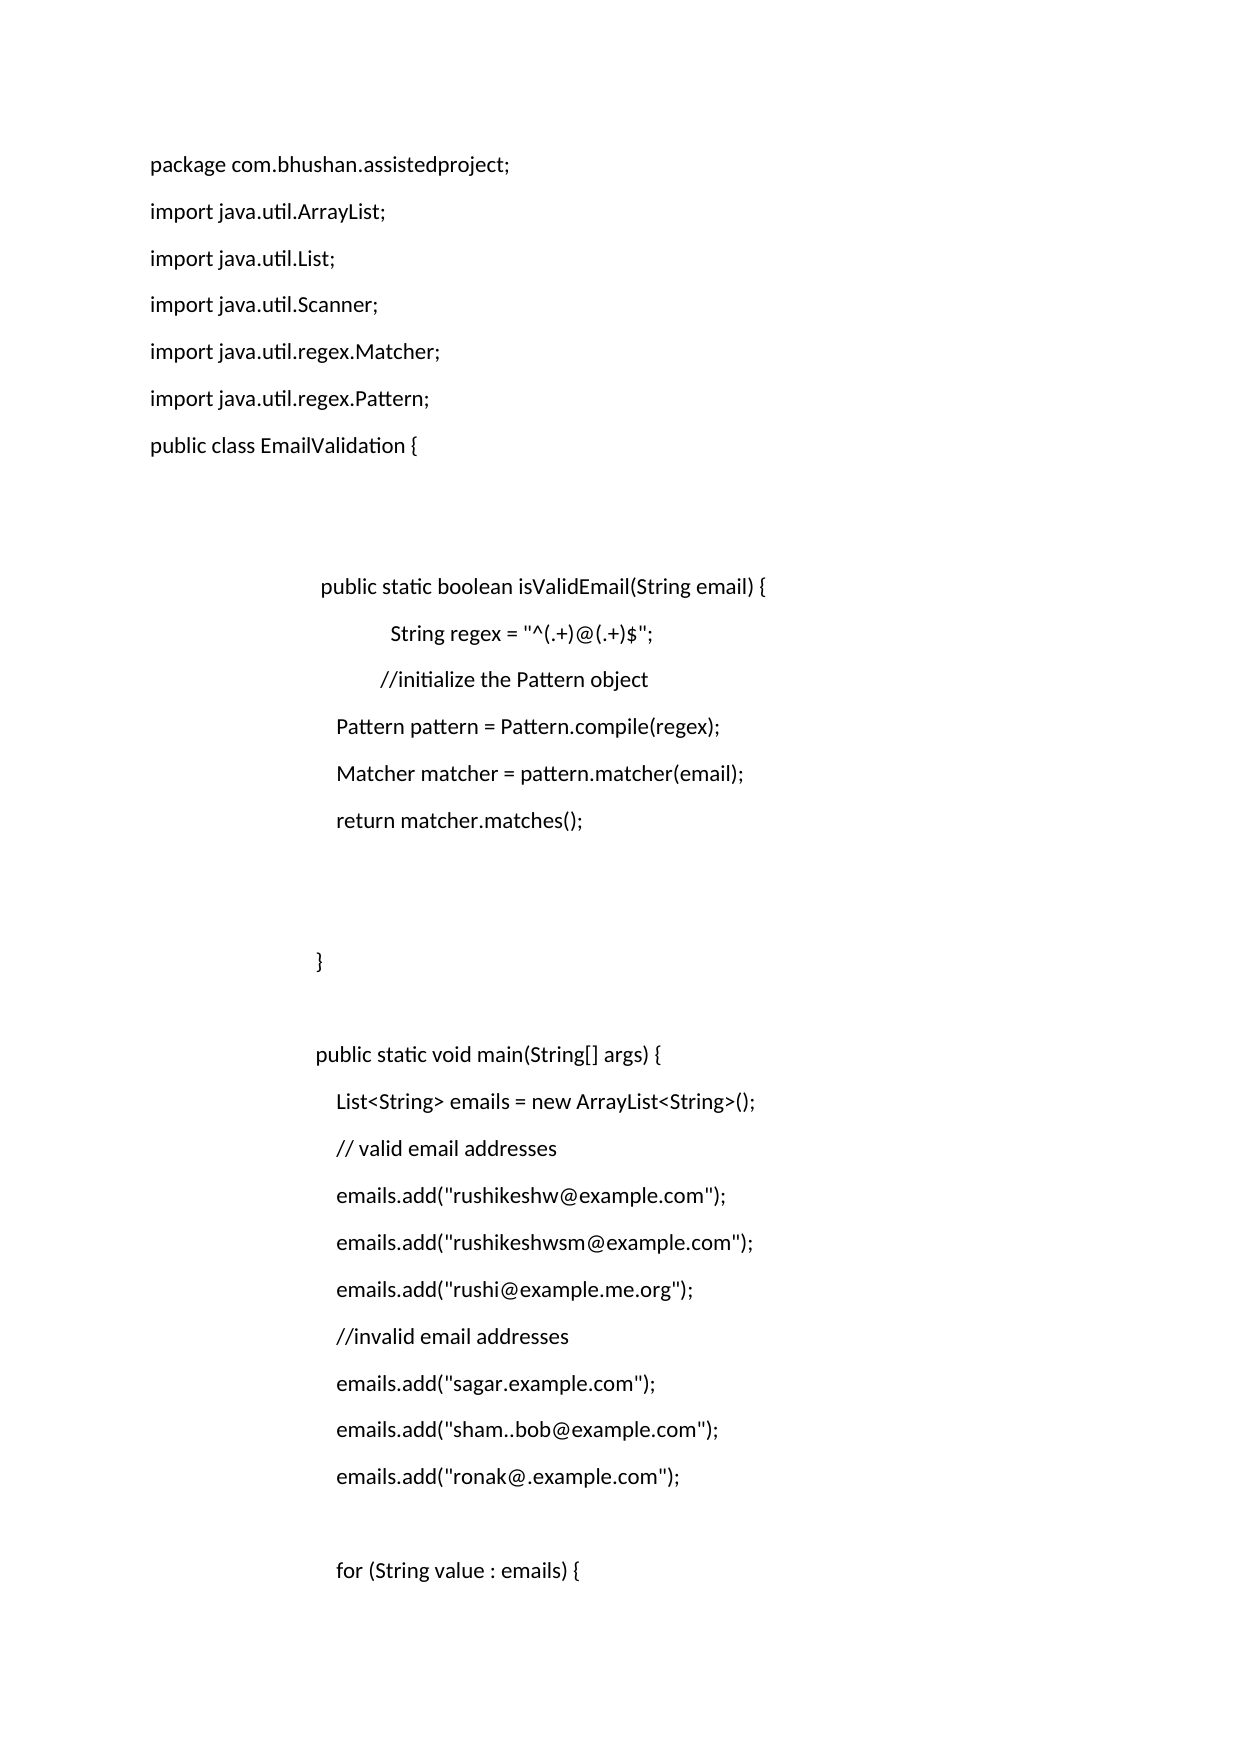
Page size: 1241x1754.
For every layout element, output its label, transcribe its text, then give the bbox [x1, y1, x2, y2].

text //invalid email addresses [150, 1322, 1090, 1350]
text emails.add("sagar.example.com"); [150, 1369, 1090, 1397]
text //initialize the Pattern object [150, 666, 1090, 694]
text package com.bhushan.assistedproject; [150, 150, 1090, 178]
text import java.util.ArrayList; [150, 197, 1090, 225]
text emails.add("ronak@.example.com"); [150, 1462, 1090, 1491]
text import java.util.regex.Pattern; [150, 384, 1090, 412]
text Pattern pattern = Pattern.compile(regex); [150, 712, 1090, 741]
text emails.add("rushi@example.me.org"); [150, 1275, 1090, 1303]
text emails.add("sham..bob@example.com"); [150, 1416, 1090, 1444]
text public static void main(String[] args) { [150, 1041, 1090, 1069]
text String regex = "^(.+)@(.+)$"; [150, 619, 1090, 647]
text public static boolean isValidEmail(String email) { [150, 572, 1090, 600]
text public class EmailValidation { [150, 431, 1090, 459]
text } [150, 947, 1090, 975]
text import java.util.Scanner; [150, 291, 1090, 319]
text // valid email addresses [150, 1134, 1090, 1162]
text emails.add("rushikeshwsm@example.com"); [150, 1228, 1090, 1256]
text return matcher.matches(); [150, 806, 1090, 834]
text for (String value : emails) { [150, 1556, 1090, 1584]
text import java.util.regex.Matcher; [150, 337, 1090, 366]
text List<String> emails = new ArrayList<String>(); [150, 1087, 1090, 1116]
text Matcher matcher = pattern.matcher(email); [150, 759, 1090, 787]
text emails.add("rushikeshw@example.com"); [150, 1181, 1090, 1209]
text import java.util.List; [150, 244, 1090, 272]
